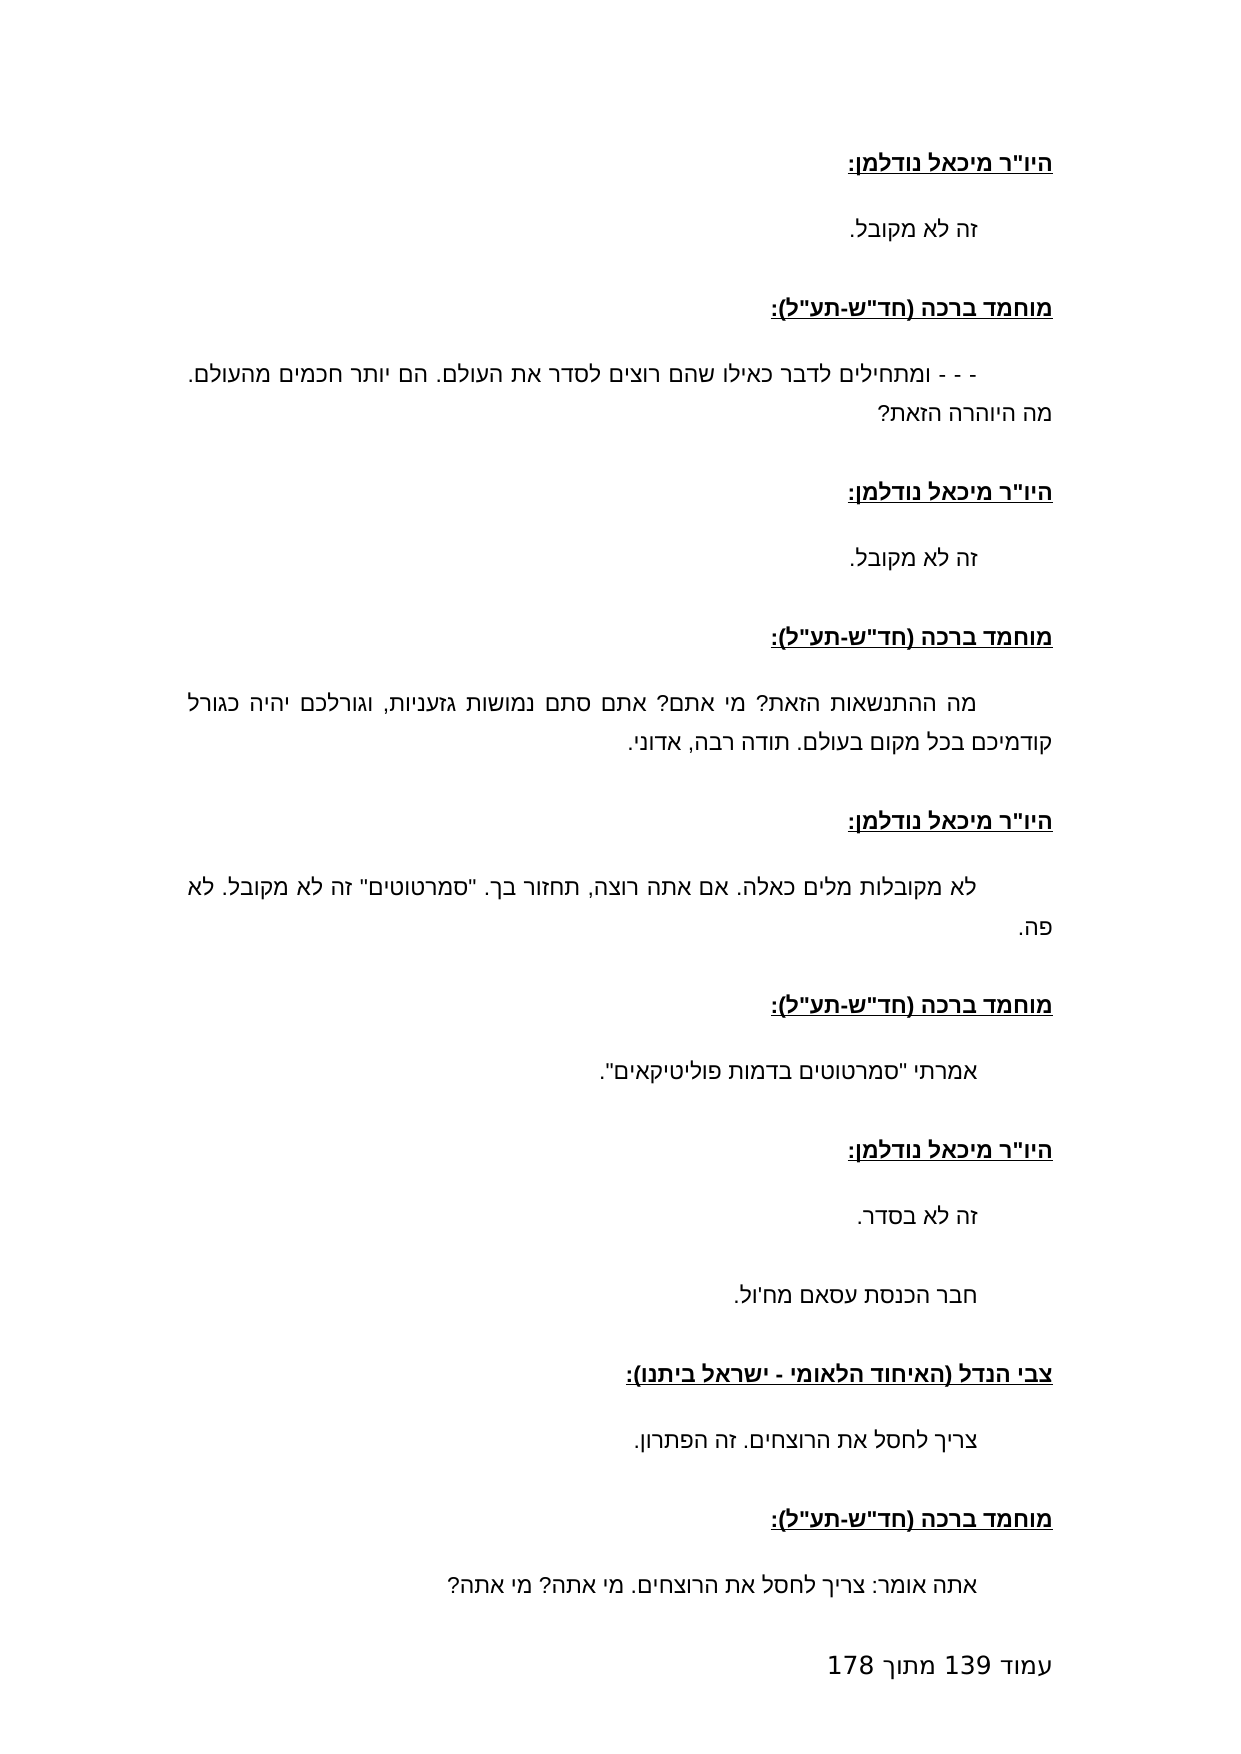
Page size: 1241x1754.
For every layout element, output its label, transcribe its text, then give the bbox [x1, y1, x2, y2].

text זה לא מקובל. [187, 545, 1053, 571]
text - - - ומתחילים לדבר כאילו שהם רוצים לסדר את העולם. הם יותר חכמים מהעולם. מה היוהרה הזאת? [187, 361, 1053, 426]
text אמרתי "סמרטוטים בדמות פוליטיקאים". [187, 1058, 1053, 1084]
text חבר הכנסת עסאם מח'ול. [187, 1282, 1053, 1308]
text מוחמד ברכה (חד"ש-תע"ל): [187, 1506, 1053, 1532]
text מוחמד ברכה (חד"ש-תע"ל): [187, 624, 1053, 650]
text היו"ר מיכאל נודלמן: [187, 150, 1053, 176]
text צריך לחסל את הרוצחים. זה הפתרון. [187, 1427, 1053, 1453]
text מוחמד ברכה (חד"ש-תע"ל): [187, 992, 1053, 1019]
text מוחמד ברכה (חד"ש-תע"ל): [187, 295, 1053, 321]
text מה ההתנשאות הזאת? מי אתם? אתם סתם נמושות גזעניות, וגורלכם יהיה כגורל קודמיכם בכל מקום בעולם. תודה רבה, אדוני. [187, 690, 1053, 756]
text זה לא בסדר. [187, 1203, 1053, 1229]
text צבי הנדל (האיחוד הלאומי - ישראל ביתנו): [187, 1361, 1053, 1387]
text היו"ר מיכאל נודלמן: [187, 479, 1053, 505]
text היו"ר מיכאל נודלמן: [187, 808, 1053, 834]
text היו"ר מיכאל נודלמן: [187, 1137, 1053, 1163]
text לא מקובלות מלים כאלה. אם אתה רוצה, תחזור בך. "סמרטוטים" זה לא מקובל. לא פה. [187, 874, 1053, 940]
text זה לא מקובל. [187, 216, 1053, 242]
text אתה אומר: צריך לחסל את הרוצחים. מי אתה? מי אתה? [187, 1572, 1053, 1598]
